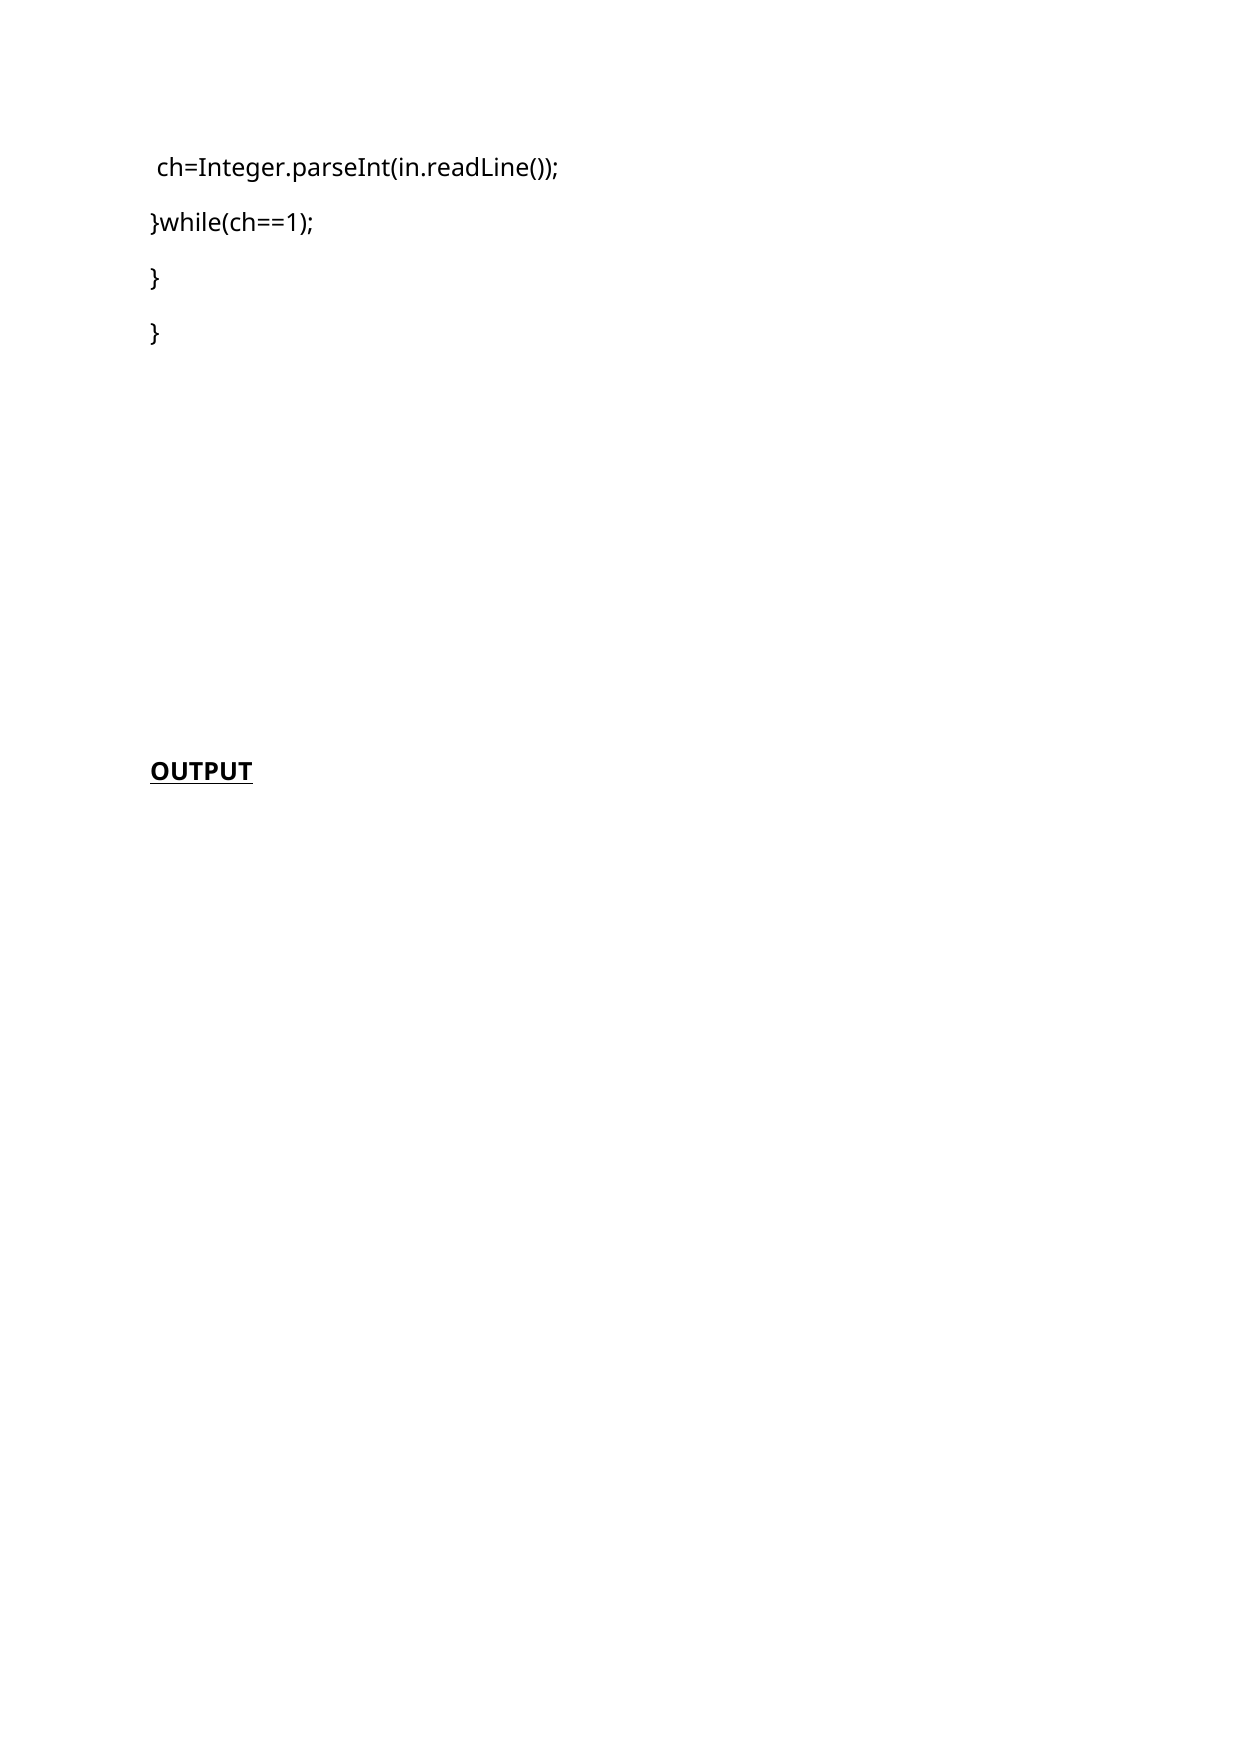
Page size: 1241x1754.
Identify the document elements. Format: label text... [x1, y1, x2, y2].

text OUTPUT [150, 754, 1090, 788]
text } [150, 260, 1090, 294]
text } [150, 315, 1090, 349]
text }while(ch==1); [150, 205, 1090, 239]
text ch=Integer.parseInt(in.readLine()); [150, 150, 1090, 184]
